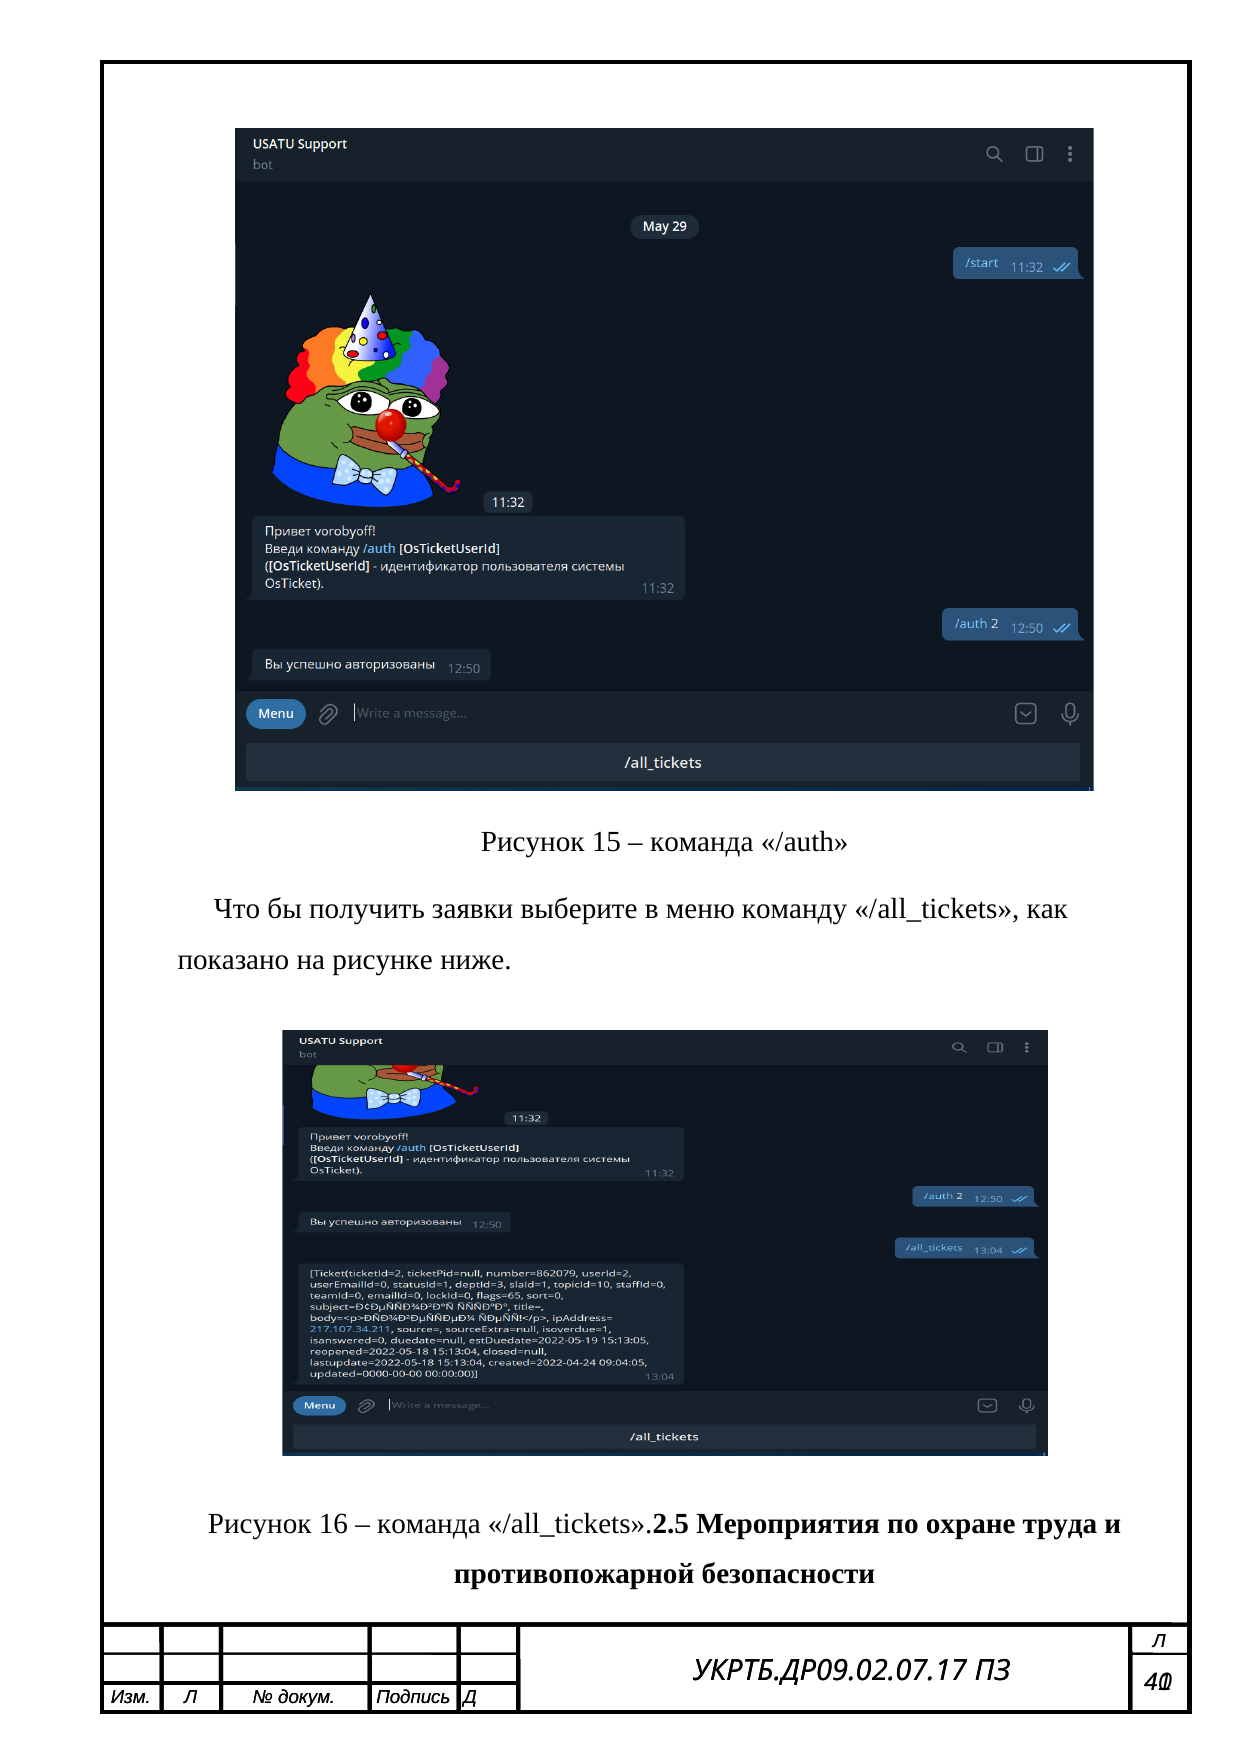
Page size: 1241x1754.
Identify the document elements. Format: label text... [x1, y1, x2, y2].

picture [282, 1030, 1048, 1456]
picture [235, 128, 1094, 791]
text Что бы получить заявки выберите в меню команду «/all_tickets», как показано на рисунке ниже. [177, 892, 1152, 976]
